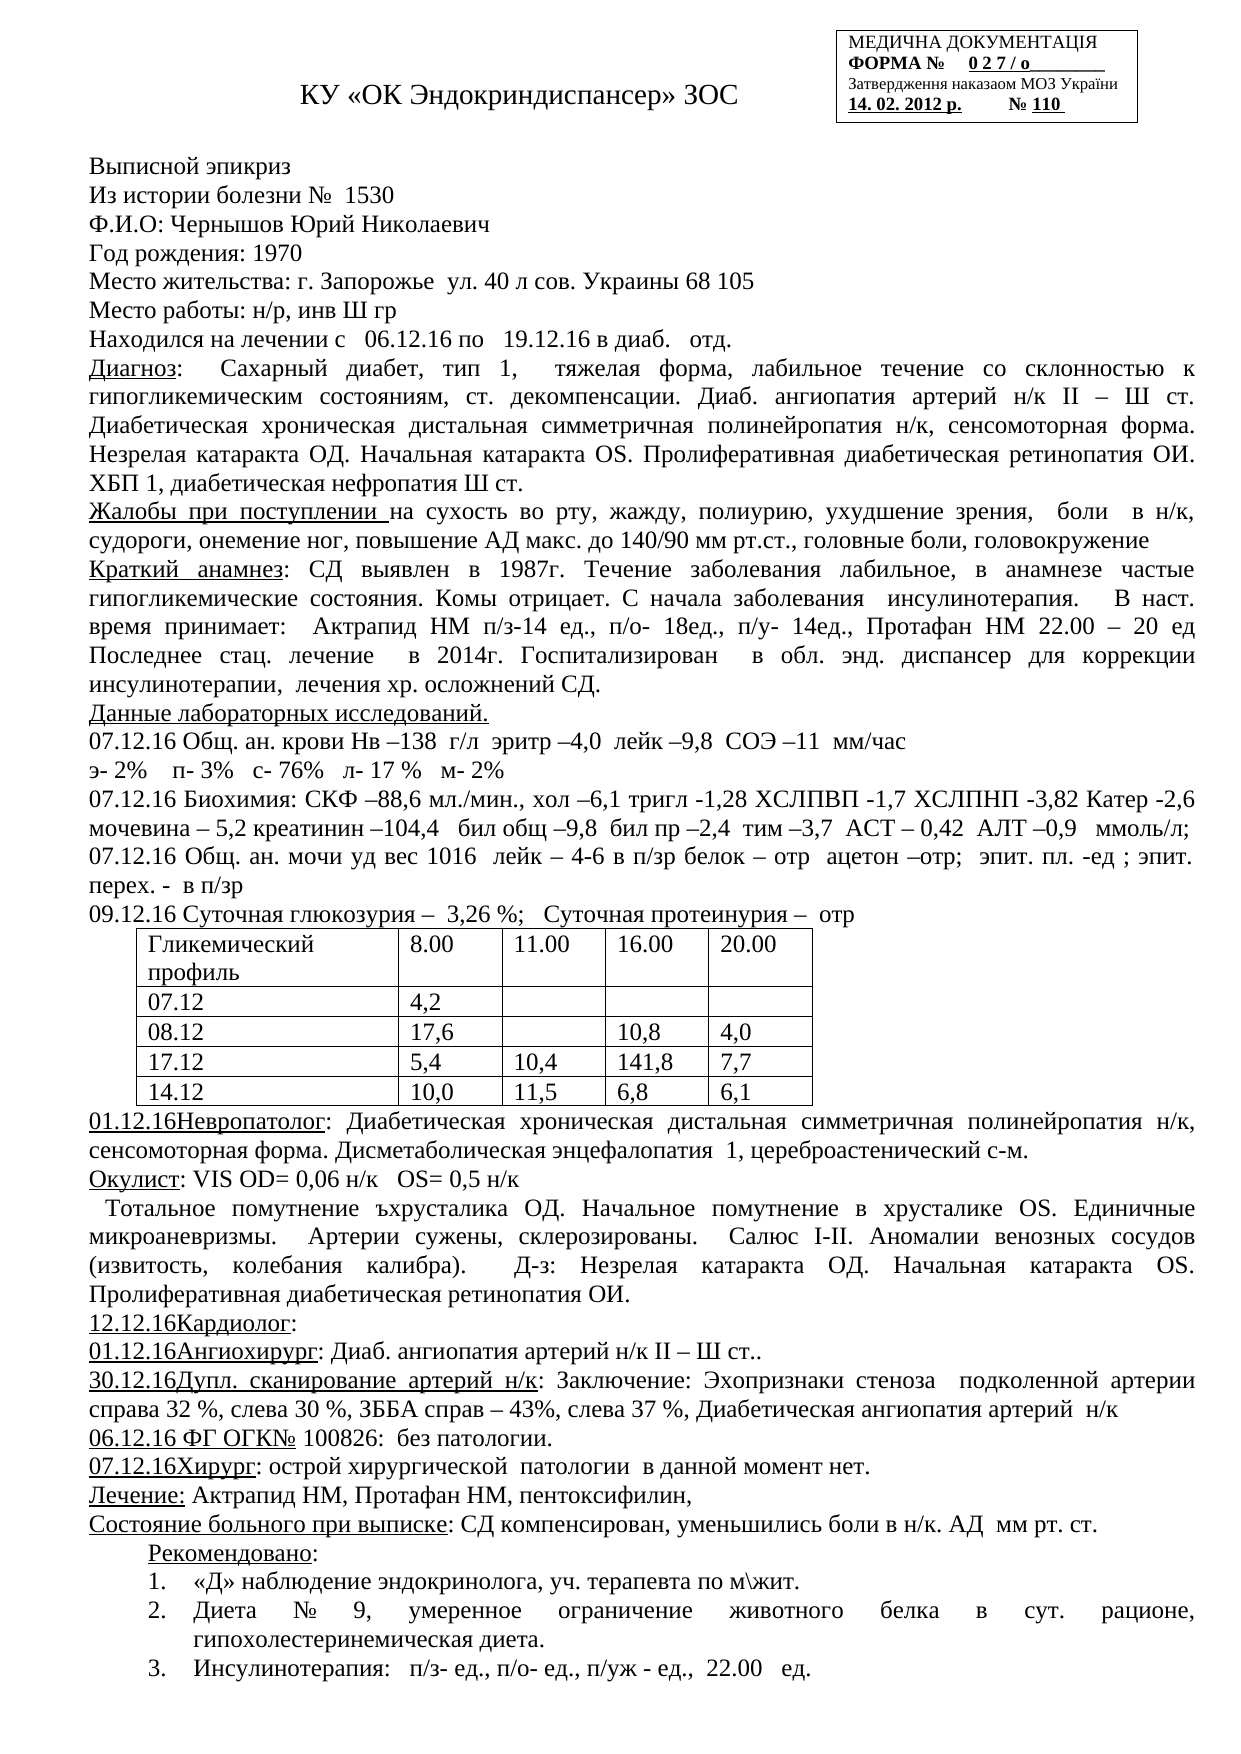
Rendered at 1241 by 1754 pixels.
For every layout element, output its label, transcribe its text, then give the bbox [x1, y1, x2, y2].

text 07.12.16 Биохимия: СКФ –88,6 мл./мин., хол –6,1 тригл -1,28 ХСЛПВП -1,7 ХСЛПНП -3,82 Катер -2,6 мочевина – 5,2 креатинин –104,4 бил общ –9,8 бил пр –2,4 тим –3,7 АСТ – 0,42 АЛТ –0,9 ммоль/л; [89, 784, 1196, 841]
text Состояние больного при выписке: СД компенсирован, уменьшились боли в н/к. АД мм рт. ст. [89, 1509, 1196, 1538]
text Окулист: VIS OD= 0,06 н/к OS= 0,5 н/к [89, 1164, 1196, 1193]
text 07.12.16 Общ. ан. крови Нв –138 г/л эритр –4,0 лейк –9,8 СОЭ –11 мм/час [89, 726, 1196, 755]
subtitle Ф.И.О: Чернышов Юрий Николаевич [89, 209, 1196, 238]
text Год рождения: 1970 [89, 238, 1196, 266]
list Диета № 9, умеренное ограничение животного белка в сут. рационе, гипохолестеринемическая диета. [148, 1595, 1196, 1653]
text 01.12.16Невропатолог: Диабетическая хроническая дистальная симметричная полинейропатия н/к, сенсомоторная форма. Дисметаболическая энцефалопатия 1, цереброастенический с-м. [89, 1106, 1196, 1164]
table_cell 11,5 [503, 1077, 605, 1105]
table_cell 10,8 [606, 1017, 708, 1046]
text Рекомендовано: [148, 1538, 1196, 1566]
text Место жительства: г. Запорожье ул. 40 л сов. Украины 68 105 [89, 266, 1196, 295]
text 06.12.16 ФГ ОГК№ 100826: без патологии. [89, 1423, 1196, 1451]
table_header Гликемический профиль [137, 929, 398, 986]
table_cell 14.12 [137, 1077, 398, 1105]
table_cell 10,0 [399, 1077, 502, 1105]
table_cell 4,0 [709, 1017, 812, 1046]
table_cell 6,1 [709, 1077, 812, 1105]
table_cell 6,8 [606, 1077, 708, 1105]
table_header 11.00 [503, 929, 605, 986]
text Лечение: Актрапид НМ, Протафан НМ, пентоксифилин, [89, 1480, 1196, 1509]
text 07.12.16Хирург: острой хирургической патологии в данной момент нет. [89, 1451, 1196, 1480]
table_cell 7,7 [709, 1047, 812, 1076]
table_cell [503, 1017, 605, 1046]
table_cell 07.12 [137, 987, 398, 1016]
table_header 8.00 [399, 929, 502, 986]
table_cell 10,4 [503, 1047, 605, 1076]
list Инсулинотерапия: п/з- ед., п/о- ед., п/уж - ед., 22.00 ед. [148, 1653, 1196, 1681]
text 09.12.16 Суточная глюкозурия – 3,26 %; Суточная протеинурия – отр [89, 899, 1196, 928]
text Тотальное помутнение ъхрусталика ОД. Начальное помутнение в хрусталике OS. Единичные микроаневризмы. Артерии сужены, склерозированы. Салюс I-II. Аномалии венозных сосудов (извитость, колебания калибра). Д-з: Незрелая катаракта ОД. Начальная катаракта OS. Пролиферативная диабетическая ретинопатия ОИ. [89, 1193, 1196, 1308]
table_cell 5,4 [399, 1047, 502, 1076]
text 12.12.16Кардиолог: [89, 1308, 1196, 1336]
subtitle Из истории болезни № 1530 [89, 180, 1196, 209]
table_cell 141,8 [606, 1047, 708, 1076]
text Данные лабораторных исследований. [89, 698, 1196, 726]
table_cell 17,6 [399, 1017, 502, 1046]
text Краткий анамнез: СД выявлен в 1987г. Течение заболевания лабильное, в анамнезе частые гипогликемические состояния. Комы отрицает. С начала заболевания инсулинотерапия. В наст. время принимает: Актрапид НМ п/з-14 ед., п/о- 18ед., п/у- 14ед., Протафан НМ 22.00 – 20 ед Последнее стац. лечение в 2014г. Госпитализирован в обл. энд. диспансер для коррекции инсулинотерапии, лечения хр. осложнений СД. [89, 554, 1196, 698]
table_cell [606, 987, 708, 1016]
text Диагноз: Сахарный диабет, тип 1, тяжелая форма, лабильное течение со склонностью к гипогликемическим состояниям, ст. декомпенсации. Диаб. ангиопатия артерий н/к II – Ш ст. Диабетическая хроническая дистальная симметричная полинейропатия н/к, сенсомоторная форма. Незрелая катаракта ОД. Начальная катаракта OS. Пролиферативная диабетическая ретинопатия ОИ. ХБП 1, диабетическая нефропатия Ш ст. [89, 353, 1196, 496]
table_cell [503, 987, 605, 1016]
list «Д» наблюдение эндокринолога, уч. терапевта по м\жит. [148, 1566, 1196, 1595]
table_cell 17.12 [137, 1047, 398, 1076]
table_header 20.00 [709, 929, 812, 986]
table_cell 08.12 [137, 1017, 398, 1046]
text 01.12.16Ангиохирург: Диаб. ангиопатия артерий н/к II – Ш ст.. [89, 1336, 1196, 1365]
text Место работы: н/р, инв Ш гр [89, 295, 1196, 324]
table_cell 4,2 [399, 987, 502, 1016]
text Находился на лечении с 06.12.16 по 19.12.16 в диаб. отд. [89, 324, 1196, 353]
table_cell [709, 987, 812, 1016]
subtitle Выписной эпикриз [89, 151, 1202, 180]
text Жалобы при поступлении на сухость во рту, жажду, полиурию, ухудшение зрения, боли в н/к, судороги, онемение ног, повышение АД макс. до 140/90 мм рт.ст., головные боли, головокружение [89, 496, 1196, 554]
table_header 16.00 [606, 929, 708, 986]
text э- 2% п- 3% с- 76% л- 17 % м- 2% [89, 755, 1196, 784]
subtitle 07.12.16 Общ. ан. мочи уд вес 1016 лейк – 4-6 в п/зр белок – отр ацетон –отр; эпит. пл. -ед ; эпит. перех. - в п/зр [89, 841, 1196, 899]
text 30.12.16Дупл. сканирование артерий н/к: Заключение: Эхопризнаки стеноза подколенной артерии справа 32 %, слева 30 %, ЗББА справ – 43%, слева 37 %, Диабетическая ангиопатия артерий н/к [89, 1365, 1196, 1423]
